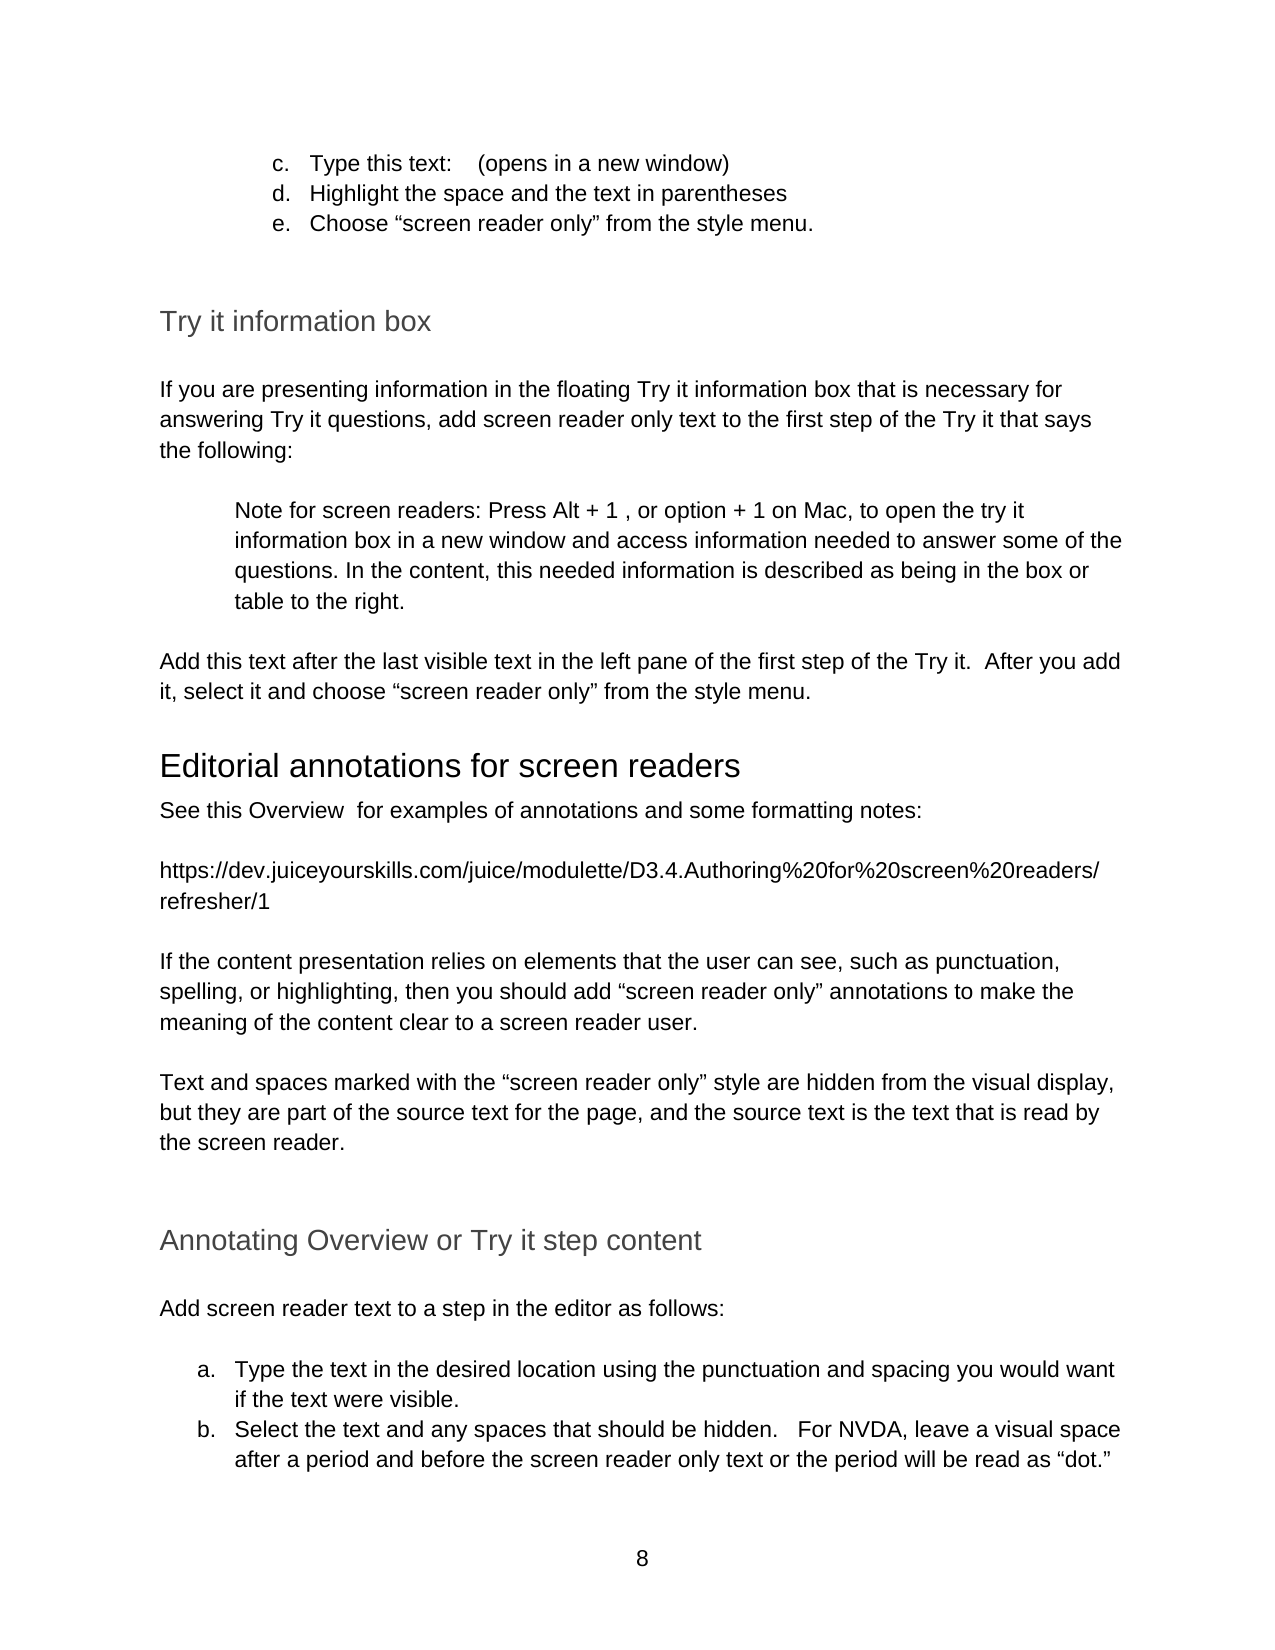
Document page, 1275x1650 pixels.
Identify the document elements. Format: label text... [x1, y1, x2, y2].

text If you are presenting information in the floating Try it information box that is necessary for answering Try it questions, add screen reader only text to the first step of the Try it that says the following: [159, 376, 1125, 463]
list Select the text and any spaces that should be hidden. For NVDA, leave a visual space after a period and before the screen reader only text or the period will be read as “dot.” [197, 1416, 1125, 1472]
text Add screen reader text to a step in the editor as follows: [159, 1295, 1125, 1321]
text Note for screen readers: Press Alt + 1 , or option + 1 on Mac, to open the try it information box in a new window and access information needed to answer some of the questions. In the content, this needed information is described as being in the box or table to the right. [234, 497, 1125, 614]
subtitle Try it information box [159, 304, 1125, 338]
text Add this text after the last visible text in the left pane of the first step of the Try it. After you add it, select it and choose “screen reader only” from the style menu. [159, 648, 1125, 705]
list Type the text in the desired location using the punctuation and spacing you would want if the text were visible. [197, 1356, 1125, 1412]
text Text and spaces marked with the “screen reader only” style are hidden from the visual display, but they are part of the source text for the page, and the source text is the text that is read by the screen reader. [159, 1069, 1125, 1156]
list Type this text: (opens in a new window) [272, 150, 1125, 176]
list Choose “screen reader only” from the style menu. [272, 210, 1125, 267]
subtitle Annotating Overview or Try it step content [159, 1223, 1125, 1257]
subtitle Editorial annotations for screen readers [159, 746, 1125, 784]
text If the content presentation relies on elements that the user can see, such as punctuation, spelling, or highlighting, then you should add “screen reader only” annotations to make the meaning of the content clear to a screen reader user. [159, 948, 1125, 1035]
text See this Overview for examples of annotations and some formatting notes: [159, 797, 1125, 823]
text https://dev.juiceyourskills.com/juice/modulette/D3.4.Authoring%20for%20screen%20readers/refresher/1 [159, 857, 1125, 914]
list Highlight the space and the text in parentheses [272, 180, 1125, 207]
